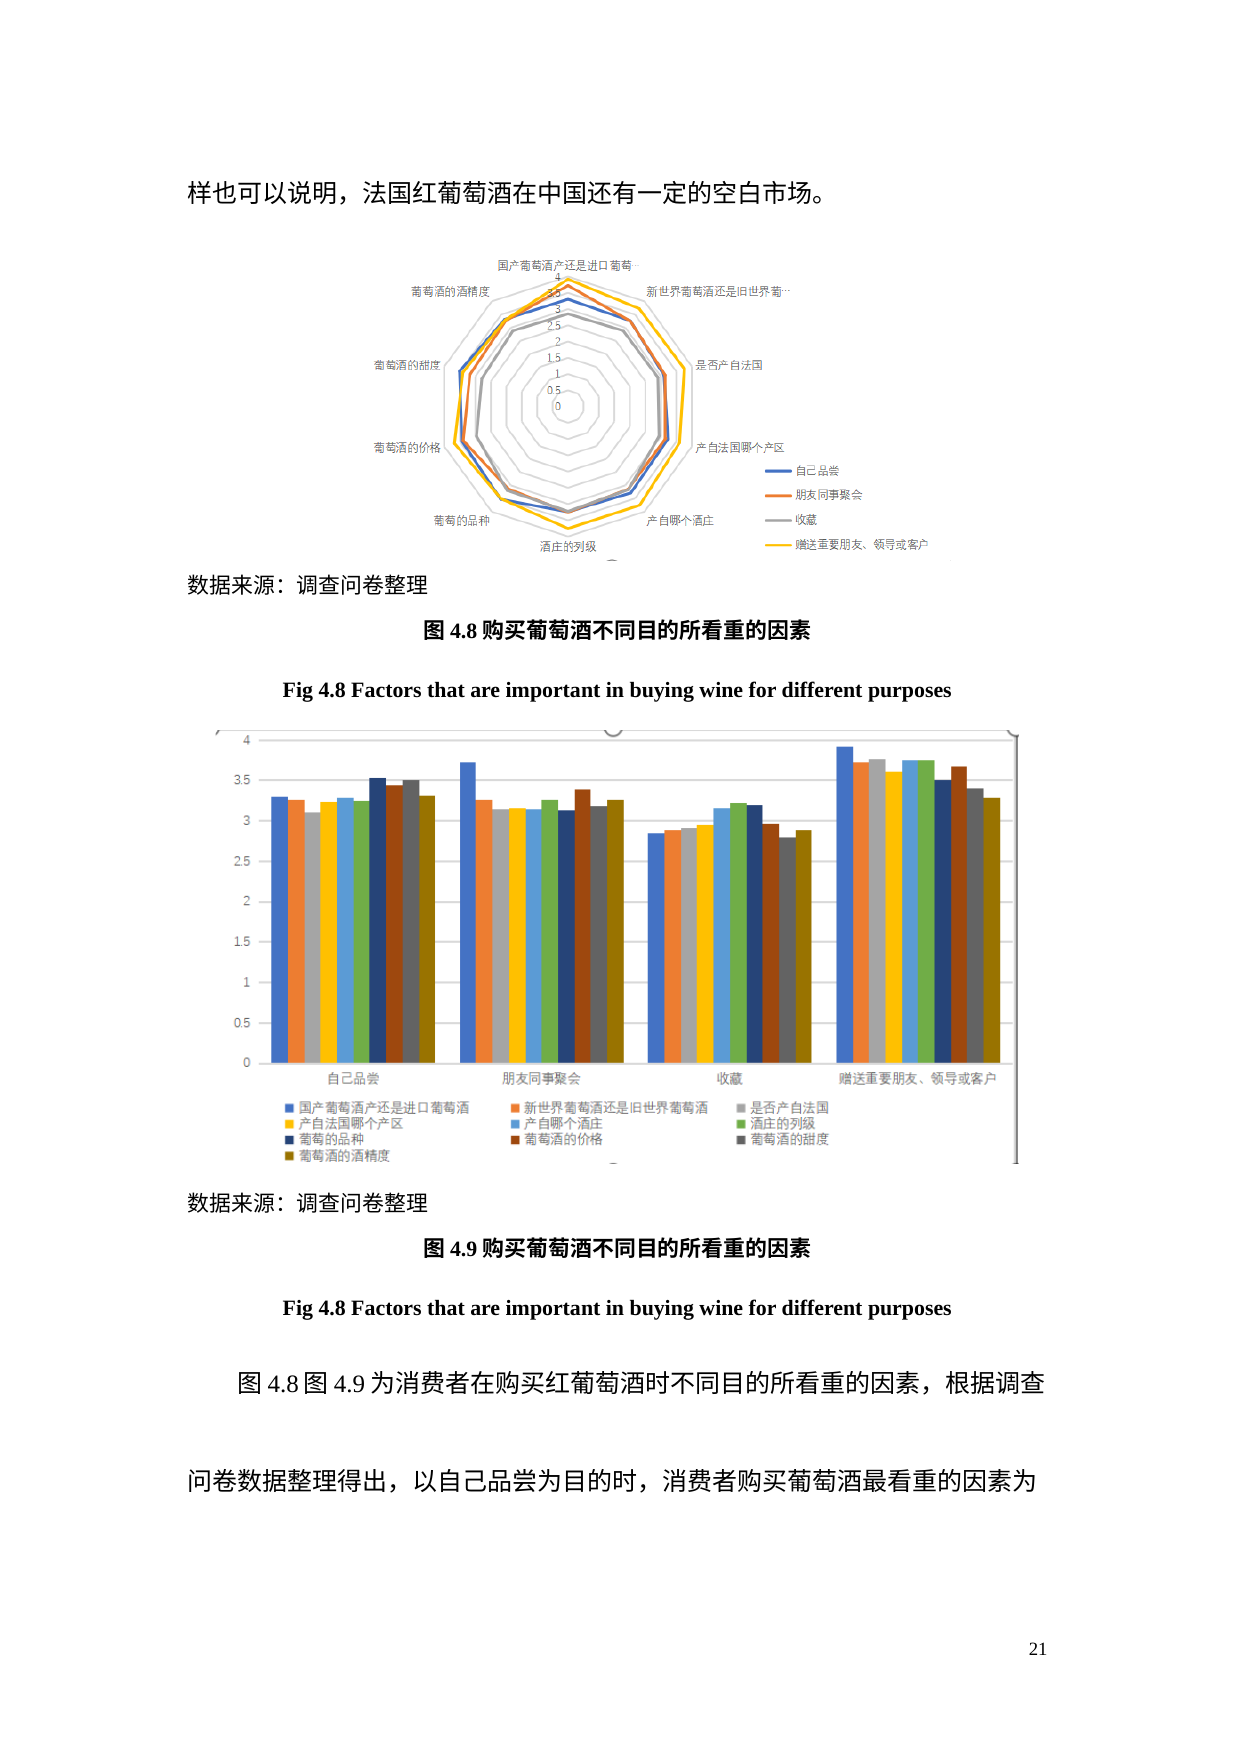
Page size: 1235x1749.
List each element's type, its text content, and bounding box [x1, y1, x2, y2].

text 图4.8 购买葡萄酒不同目的所看重的因素 [187, 612, 1047, 645]
text 图4.9 购买葡萄酒不同目的所看重的因素 [187, 1231, 1047, 1263]
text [187, 1349, 1047, 1512]
text Fig 4.8 Factors that are important in buying wine for different purposes [187, 1291, 1047, 1324]
text Fig 4.8 Factors that are important in buying wine for different purposes [187, 673, 1047, 706]
picture [283, 242, 951, 561]
picture [215, 730, 1019, 1164]
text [187, 159, 1047, 224]
text 数据来源：调查问卷整理 [187, 1186, 1047, 1218]
text 数据来源：调查问卷整理 [187, 567, 1047, 600]
